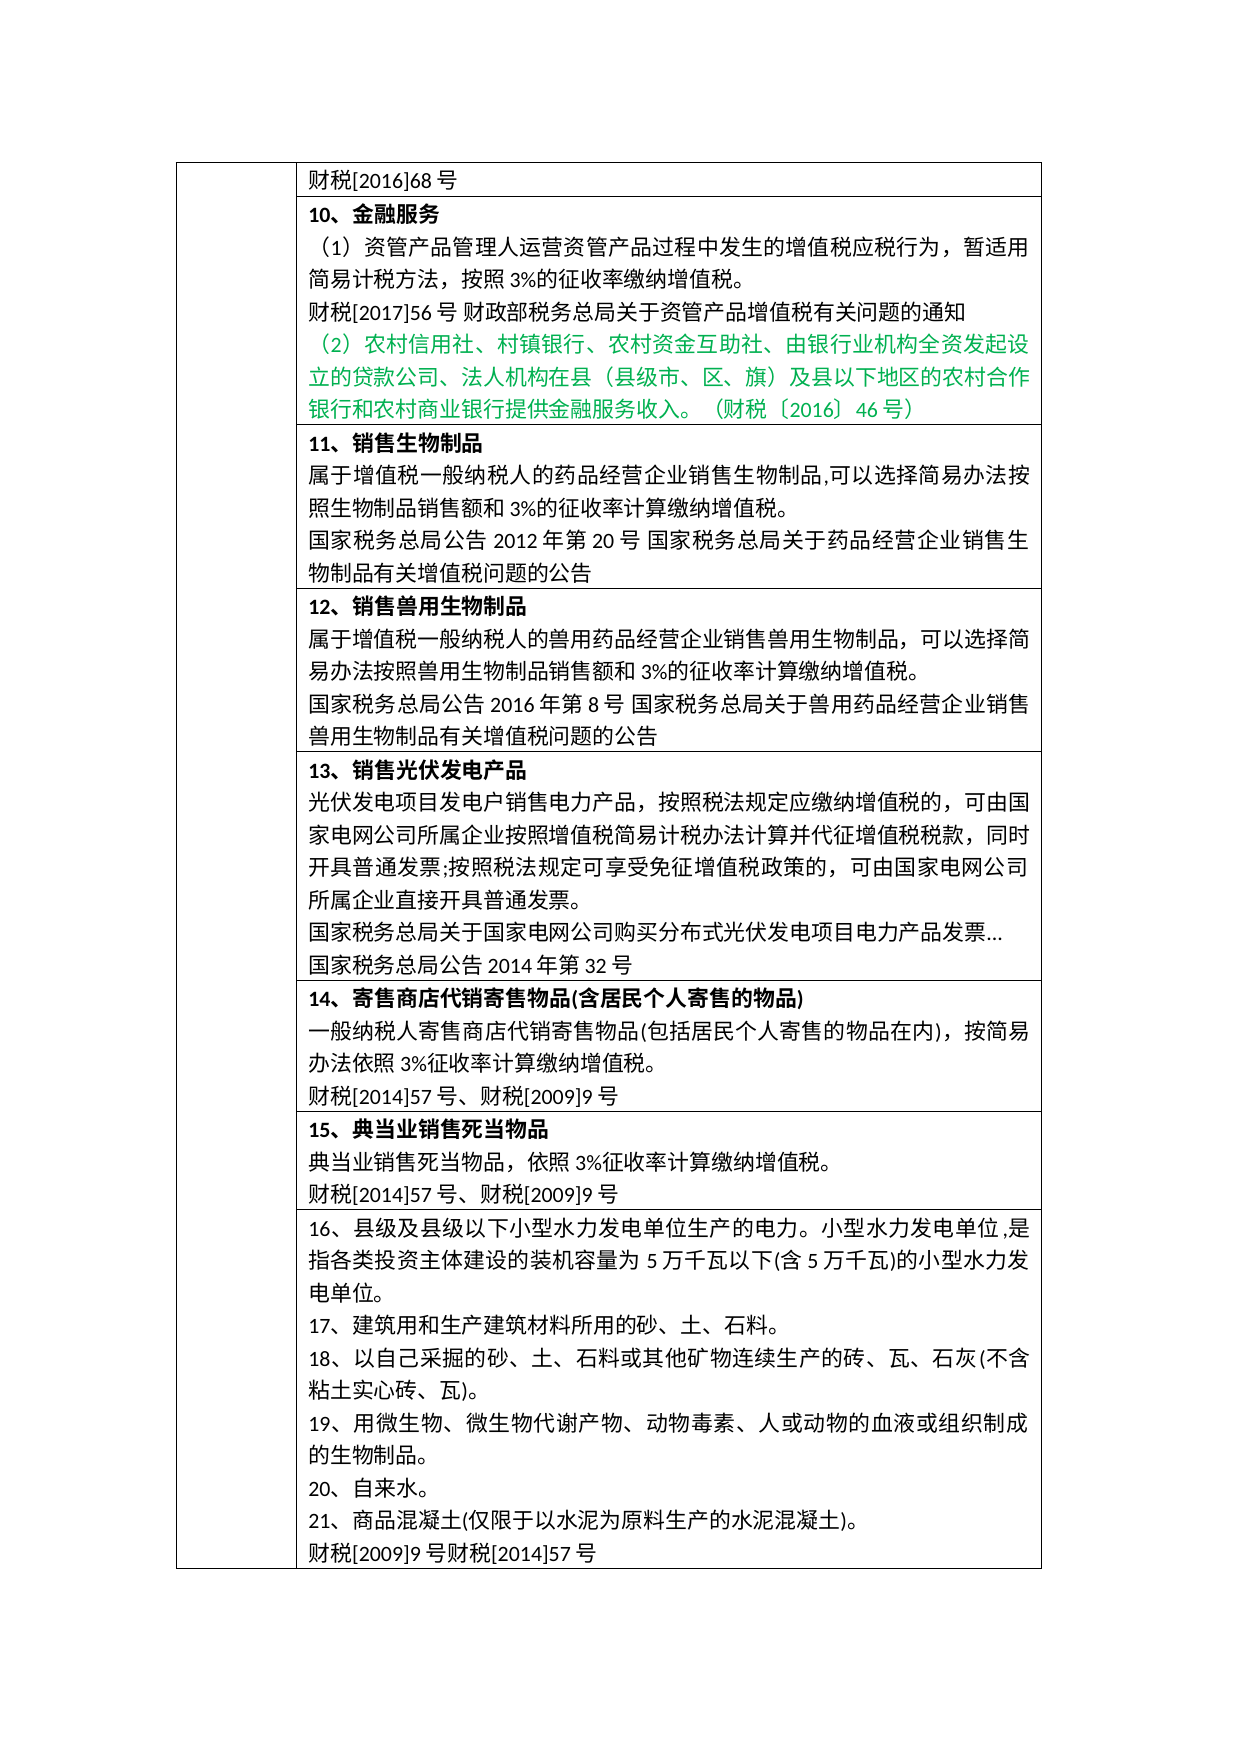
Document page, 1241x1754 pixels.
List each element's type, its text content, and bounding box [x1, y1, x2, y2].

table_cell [297, 163, 1041, 196]
table_cell 14、寄售商店代销寄售物品(含居民个人寄售的物品) 一般纳税人寄售商店代销寄售物品(包括居民个人寄售的物品在内)，按简易办法依照3%征收率计算缴纳增值税。 财税[2014]57号、财税[2009]9号 [297, 981, 1041, 1111]
table_cell 13、销售光伏发电产品 光伏发电项目发电户销售电力产品，按照税法规定应缴纳增值税的，可由国家电网公司所属企业按照增值税简易计税办法计算并代征增值税税款，同时开具普通发票;按照税法规定可享受免征增值税政策的，可由国家电网公司所属企业直接开具普通发票。 国家税务总局关于国家电网公司购买分布式光伏发电项目电力产品发票... 国家税务总局公告2014年第32号 [297, 752, 1041, 980]
table_cell 11、销售生物制品 属于增值税一般纳税人的药品经营企业销售生物制品,可以选择简易办法按照生物制品销售额和3%的征收率计算缴纳增值税。 国家税务总局公告2012年第20号 国家税务总局关于药品经营企业销售生物制品有关增值税问题的公告 [297, 425, 1041, 588]
table_cell 10、金融服务 （1）资管产品管理人运营资管产品过程中发生的增值税应税行为，暂适用简易计税方法，按照3%的征收率缴纳增值税。 财税[2017]56号 财政部税务总局关于资管产品增值税有关问题的通知 （2）农村信用社、村镇银行、农村资金互助社、由银行业机构全资发起设立的贷款公司、法人机构在县（县级市、区、旗）及县以下地区的农村合作银行和农村商业银行提供金融服务收入。（财税〔2016〕46号） [297, 197, 1041, 424]
table_cell 15、典当业销售死当物品 典当业销售死当物品，依照3%征收率计算缴纳增值税。 财税[2014]57号、财税[2009]9号 [297, 1112, 1041, 1209]
table_cell 16、县级及县级以下小型水力发电单位生产的电力。小型水力发电单位,是指各类投资主体建设的装机容量为5万千瓦以下(含5万千瓦)的小型水力发电单位。 17、建筑用和生产建筑材料所用的砂、土、石料。 18、以自己采掘的砂、土、石料或其他矿物连续生产的砖、瓦、石灰(不含粘土实心砖、瓦)。 19、用微生物、微生物代谢产物、动物毒素、人或动物的血液或组织制成的生物制品。 20、自来水。 21、商品混凝土(仅限于以水泥为原料生产的水泥混凝土)。 财税[2009]9号财税[2014]57号 [297, 1210, 1041, 1568]
table_cell 12、销售兽用生物制品 属于增值税一般纳税人的兽用药品经营企业销售兽用生物制品，可以选择简易办法按照兽用生物制品销售额和3%的征收率计算缴纳增值税。 国家税务总局公告2016年第8号 国家税务总局关于兽用药品经营企业销售兽用生物制品有关增值税问题的公告 [297, 589, 1041, 751]
